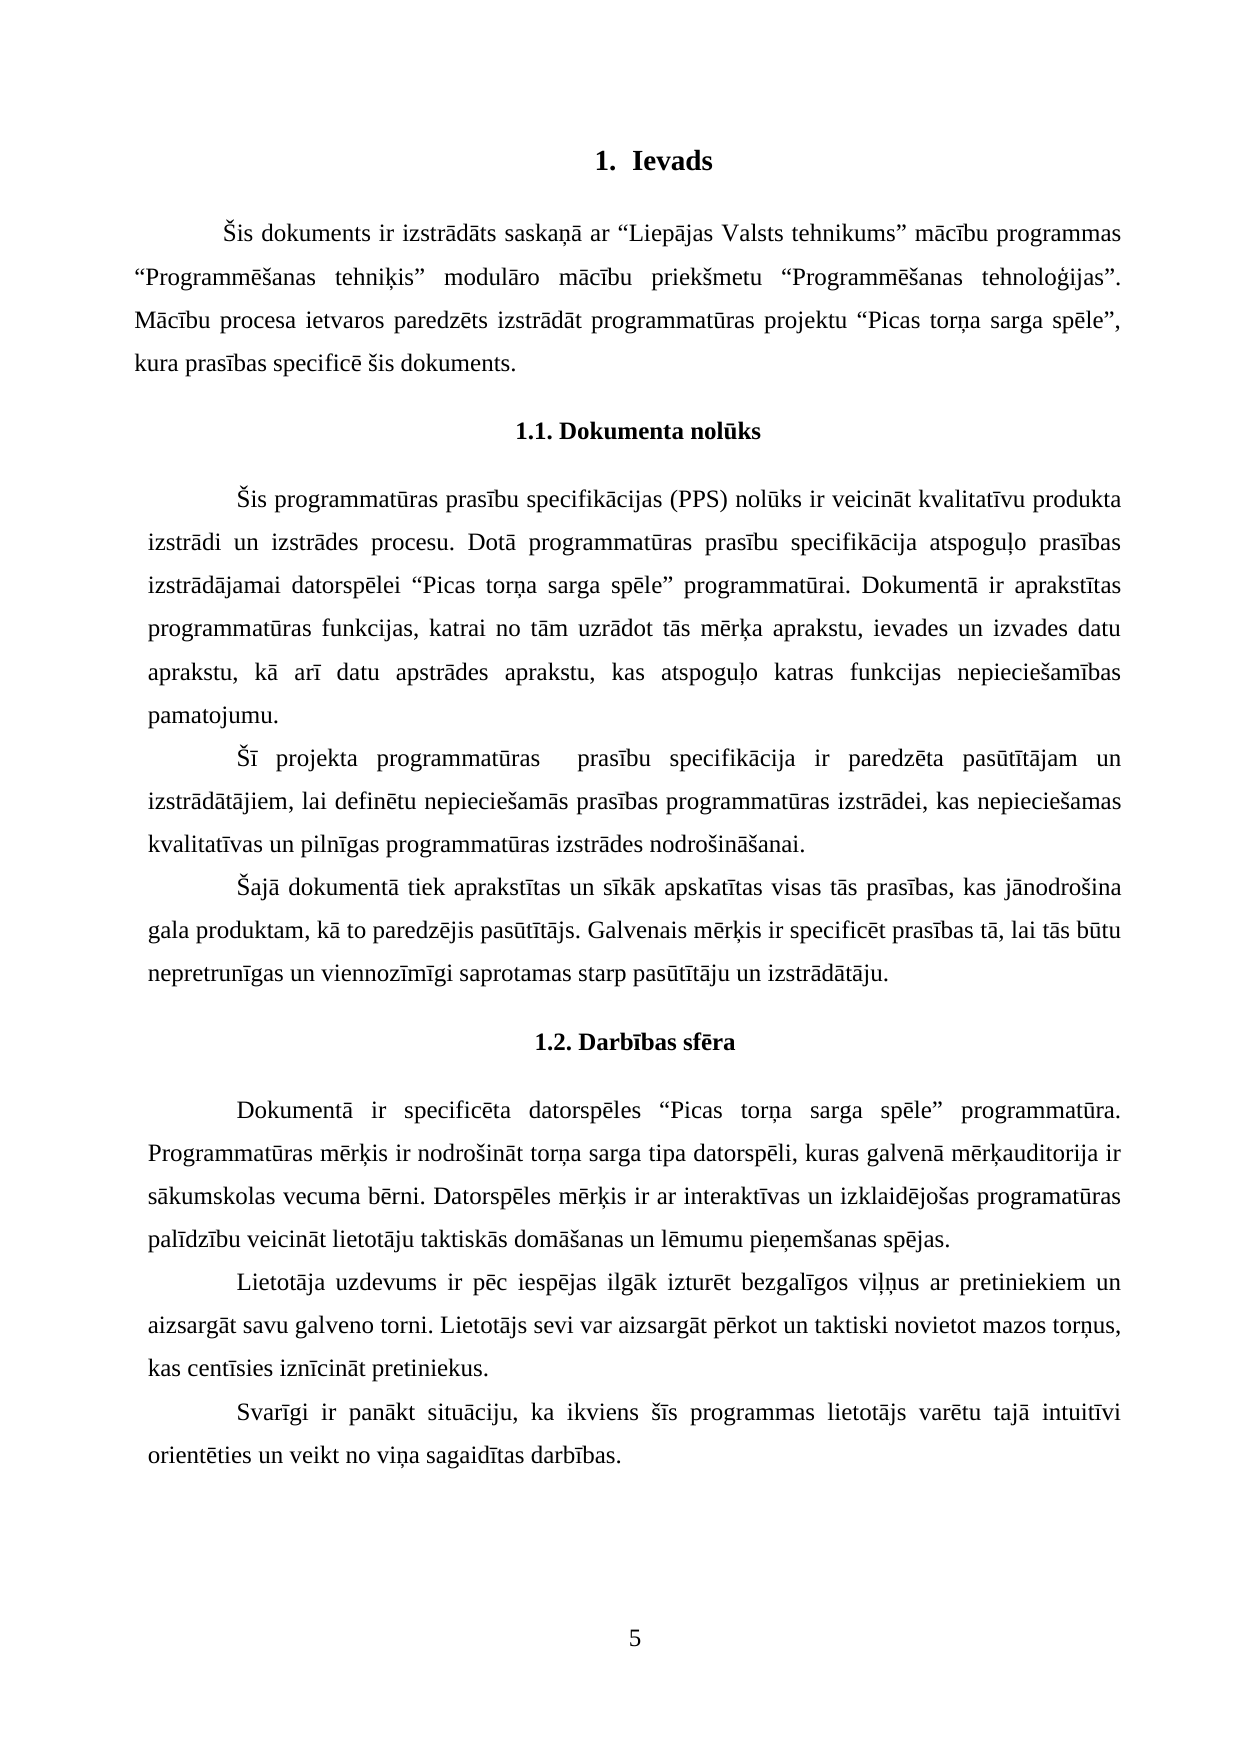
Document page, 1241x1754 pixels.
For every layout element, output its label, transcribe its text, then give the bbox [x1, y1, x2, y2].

text Šis programmatūras prasību specifikācijas (PPS) nolūks ir veicināt kvalitatīvu produkta izstrādi un izstrādes procesu. Dotā programmatūras prasību specifikācija atspoguļo prasības izstrādājamai datorspēlei “Picas torņa sarga spēle” programmatūrai. Dokumentā ir aprakstītas programmatūras funkcijas, katrai no tām uzrādot tās mērķa aprakstu, ievades un izvades datu aprakstu, kā arī datu apstrādes aprakstu, kas atspoguļo katras funkcijas nepieciešamības pamatojumu. [148, 484, 1122, 728]
text Dokumentā ir specificēta datorspēles “Picas torņa sarga spēle” programmatūra. Programmatūras mērķis ir nodrošināt torņa sarga tipa datorspēli, kuras galvenā mērķauditorija ir sākumskolas vecuma bērni. Datorspēles mērķis ir ar interaktīvas un izklaidējošas programatūras palīdzību veicināt lietotāju taktiskās domāšanas un lēmumu pieņemšanas spējas. [148, 1095, 1122, 1253]
text Šis dokuments ir izstrādāts saskaņā ar “Liepājas Valsts tehnikums” mācību programmas “Programmēšanas tehniķis” modulāro mācību priekšmetu “Programmēšanas tehnoloģijas”. Mācību procesa ietvaros paredzēts izstrādāt programmatūras projektu “Picas torņa sarga spēle”, kura prasības specificē šis dokuments. [134, 218, 1122, 377]
subtitle Ievads [185, 143, 1122, 177]
text Lietotāja uzdevums ir pēc iespējas ilgāk izturēt bezgalīgos viļņus ar pretiniekiem un aizsargāt savu galveno torni. Lietotājs sevi var aizsargāt pērkot un taktiski novietot mazos torņus, kas centīsies iznīcināt pretiniekus. [148, 1267, 1122, 1382]
subtitle 1.2. Darbības sfēra [148, 1027, 1122, 1055]
text Svarīgi ir panākt situāciju, ka ikviens šīs programmas lietotājs varētu tajā intuitīvi orientēties un veikt no viņa sagaidītas darbības. [148, 1397, 1122, 1468]
text Šajā dokumentā tiek aprakstītas un sīkāk apskatītas visas tās prasības, kas jānodrošina gala produktam, kā to paredzējis pasūtītājs. Galvenais mērķis ir specificēt prasības tā, lai tās būtu nepretrunīgas un viennozīmīgi saprotamas starp pasūtītāju un izstrādātāju. [148, 872, 1122, 987]
text Šī projekta programmatūras prasību specifikācija ir paredzēta pasūtītājam un izstrādātājiem, lai definētu nepieciešamās prasības programmatūras izstrādei, kas nepieciešamas kvalitatīvas un pilnīgas programmatūras izstrādes nodrošināšanai. [148, 743, 1122, 858]
subtitle 1.1. Dokumenta nolūks [148, 416, 1122, 445]
